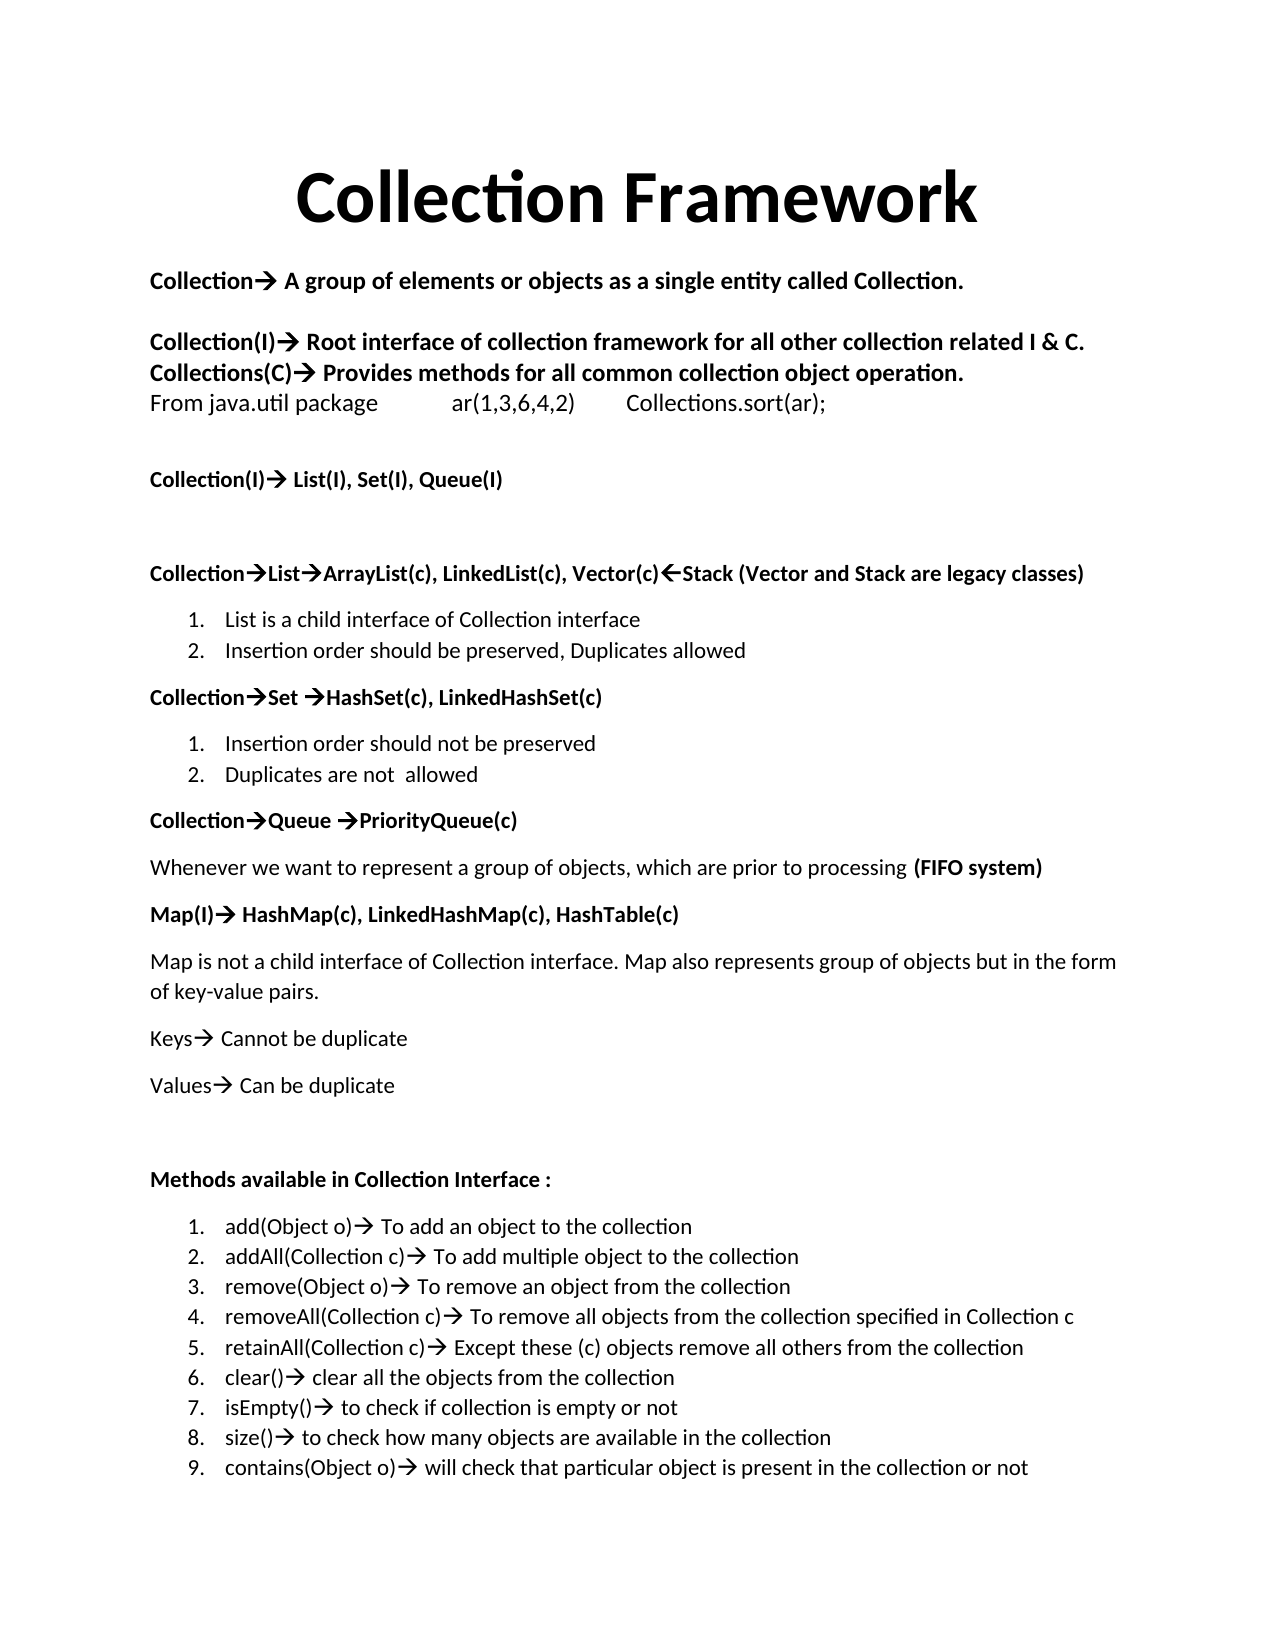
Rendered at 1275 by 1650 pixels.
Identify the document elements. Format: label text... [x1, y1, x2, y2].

list Duplicates are not allowed [187, 760, 1125, 788]
text Methods available in Collection Interface : [150, 1165, 1125, 1193]
text Map is not a child interface of Collection interface. Map also represents group of objects but in the form of key-value pairs. [150, 947, 1125, 1006]
list retainAll(Collection c) Except these (c) objects remove all others from the collection [187, 1333, 1125, 1361]
text Map(I) HashMap(c), LinkedHashMap(c), HashTable(c) [150, 900, 1125, 928]
text Whenever we want to represent a group of objects, which are prior to processing (FIFO system) [150, 853, 1125, 882]
list List is a child interface of Collection interface [187, 606, 1125, 634]
list removeAll(Collection c) To remove all objects from the collection specified in Collection c [187, 1302, 1125, 1331]
list Insertion order should not be preserved [187, 729, 1125, 758]
text Collection Framework [150, 150, 1125, 242]
list addAll(Collection c) To add multiple object to the collection [187, 1242, 1125, 1270]
text Collection(I) Root interface of collection framework for all other collection related I & C. [150, 327, 1125, 357]
text Keys Cannot be duplicate [150, 1024, 1125, 1052]
list Insertion order should be preserved, Duplicates allowed [187, 636, 1125, 664]
text Values Can be duplicate [150, 1071, 1125, 1099]
text From java.util package ar(1,3,6,4,2) Collections.sort(ar); [150, 388, 1125, 418]
list add(Object o) To add an object to the collection [187, 1212, 1125, 1240]
list remove(Object o) To remove an object from the collection [187, 1272, 1125, 1300]
list size() to check how many objects are available in the collection [187, 1423, 1125, 1451]
list contains(Object o) will check that particular object is present in the collection or not [187, 1453, 1125, 1482]
text Collection(I) List(I), Set(I), Queue(I) [150, 465, 1125, 493]
text CollectionListArrayList(c), LinkedList(c), Vector(c)Stack (Vector and Stack are legacy classes) [150, 559, 1125, 587]
text Collections(C) Provides methods for all common collection object operation. [150, 357, 1125, 388]
list clear() clear all the objects from the collection [187, 1363, 1125, 1391]
list isEmpty() to check if collection is empty or not [187, 1393, 1125, 1421]
text CollectionSet HashSet(c), LinkedHashSet(c) [150, 683, 1125, 711]
text Collection A group of elements or objects as a single entity called Collection. [150, 266, 1125, 296]
text CollectionQueue PriorityQueue(c) [150, 807, 1125, 835]
